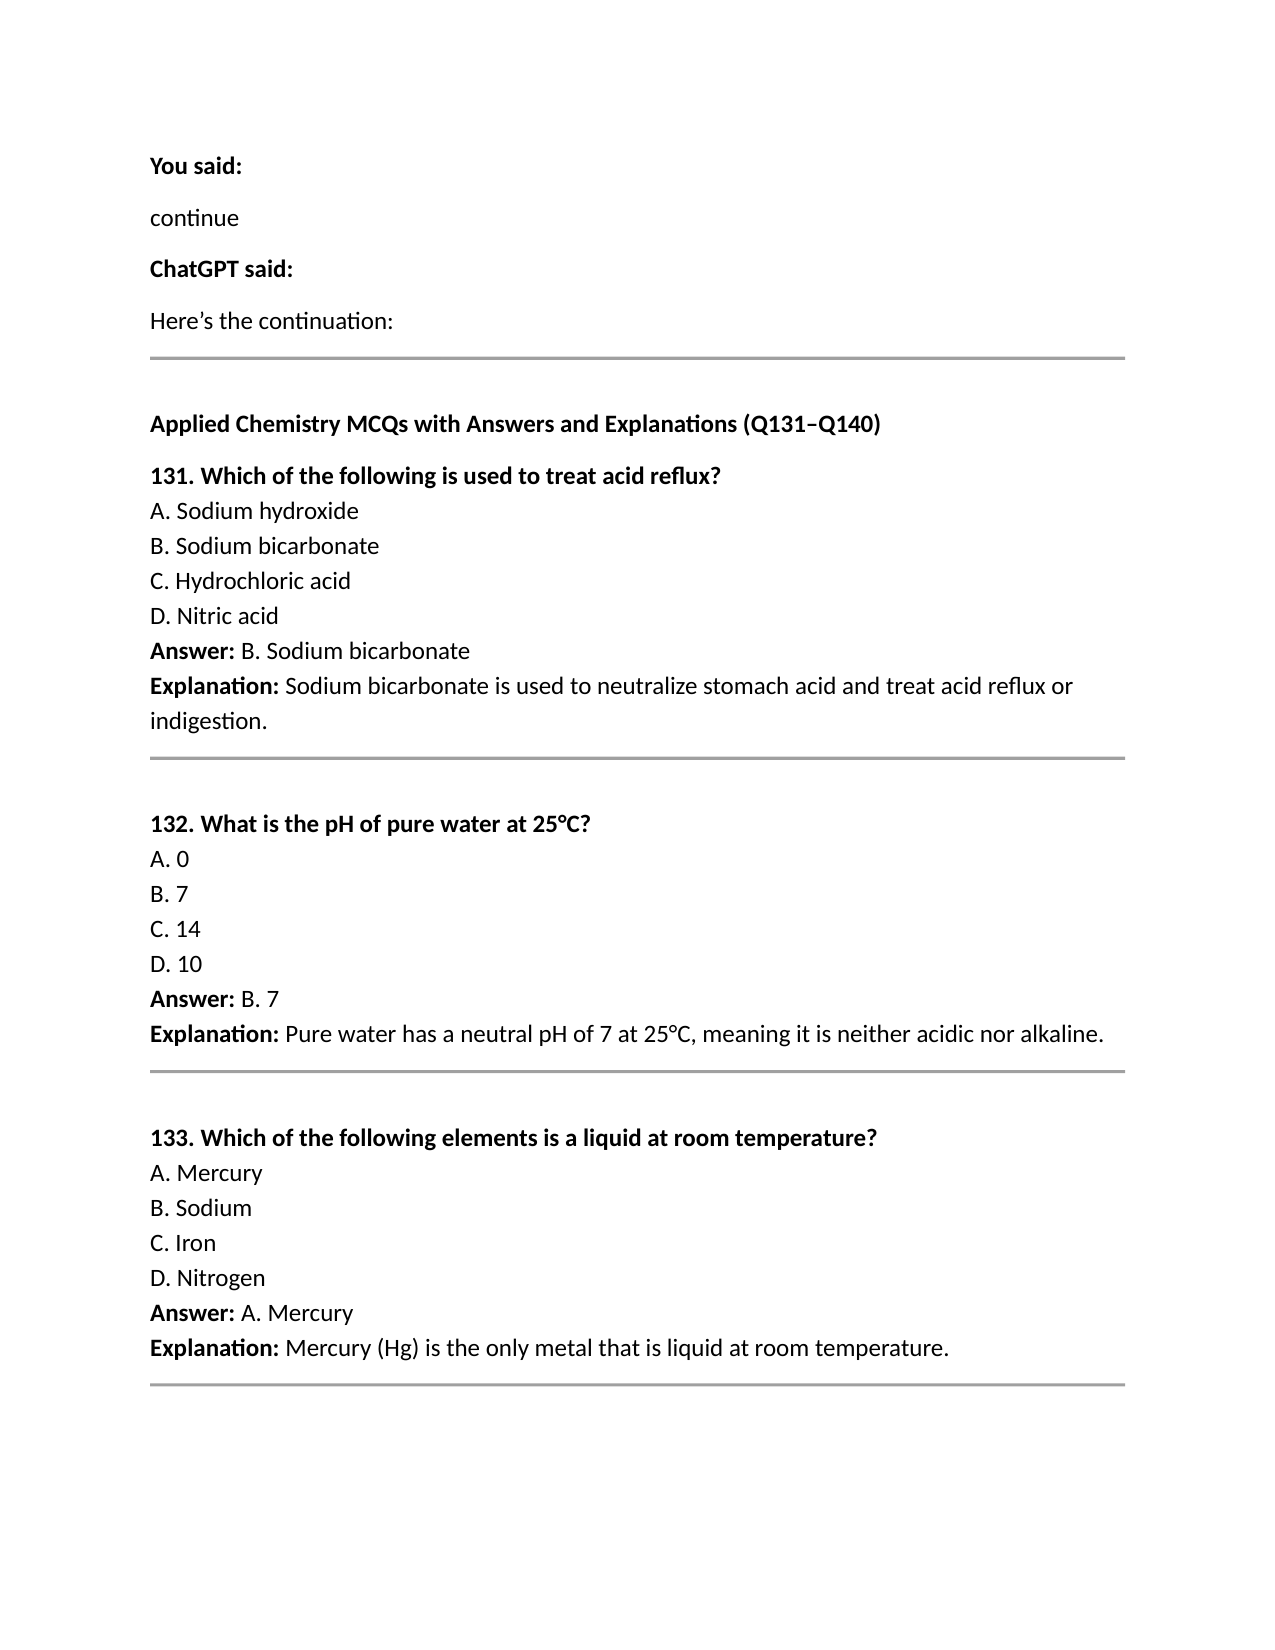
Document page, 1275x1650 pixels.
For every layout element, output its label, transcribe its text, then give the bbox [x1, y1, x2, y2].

text ChatGPT said: [150, 253, 1125, 284]
text 132. What is the pH of pure water at 25°C? A. 0 B. 7 C. 14 D. 10 Answer: B. 7 Explanation: Pure water has a neutral pH of 7 at 25°C, meaning it is neither acidic nor alkaline. [150, 808, 1125, 1049]
text You said: [150, 150, 1125, 181]
text 131. Which of the following is used to treat acid reflux? A. Sodium hydroxide B. Sodium bicarbonate C. Hydrochloric acid D. Nitric acid Answer: B. Sodium bicarbonate Explanation: Sodium bicarbonate is used to neutralize stomach acid and treat acid reflux or indigestion. [150, 460, 1125, 736]
text 133. Which of the following elements is a liquid at room temperature? A. Mercury B. Sodium C. Iron D. Nitrogen Answer: A. Mercury Explanation: Mercury (Hg) is the only metal that is liquid at room temperature. [150, 1122, 1125, 1362]
text continue [150, 202, 1125, 232]
text Applied Chemistry MCQs with Answers and Explanations (Q131–Q140) [150, 408, 1125, 439]
text Here’s the continuation: [150, 305, 1125, 336]
